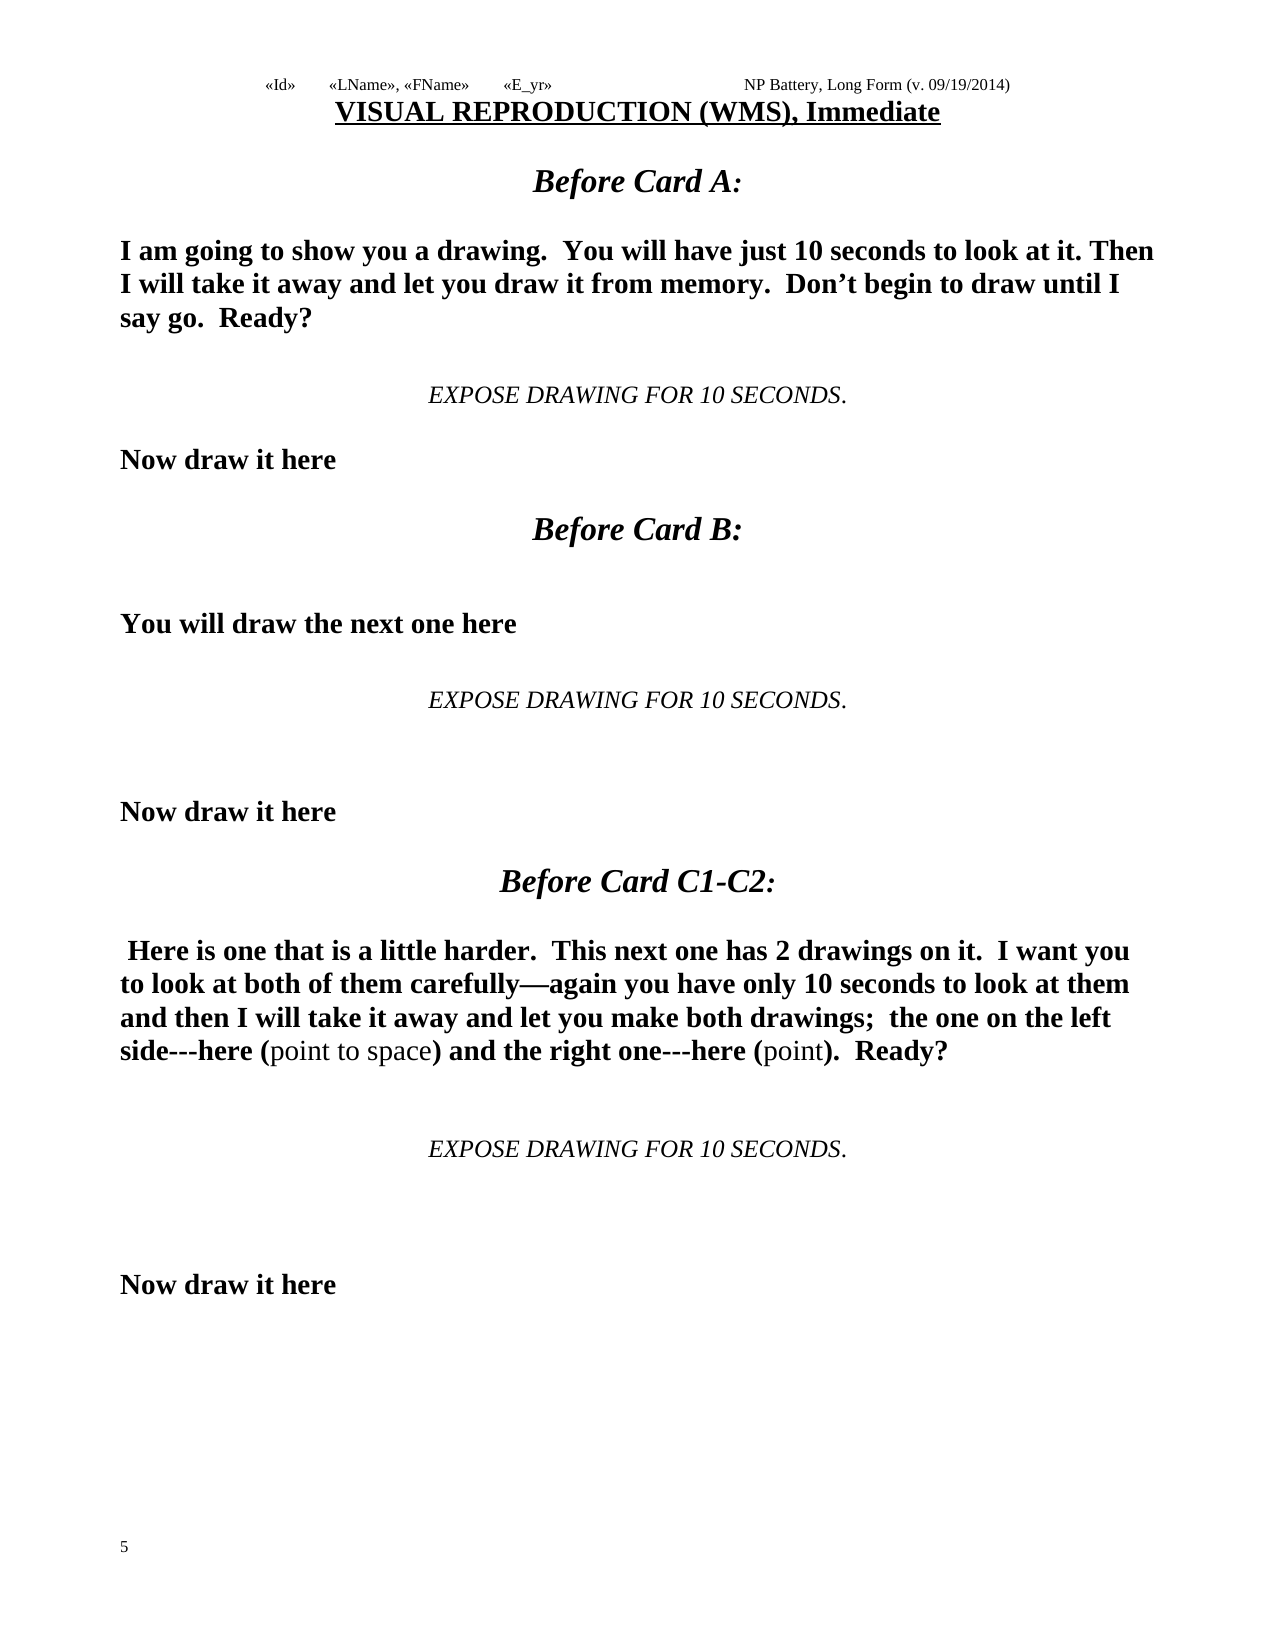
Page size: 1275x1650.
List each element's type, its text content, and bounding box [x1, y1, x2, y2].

title VISUAL REPRODUCTION (WMS), Immediate [120, 94, 1155, 128]
text I am going to show you a drawing. You will have just 10 seconds to look at it. Then I will take it away and let you draw it from memory. Don’t begin to draw until I say go. Ready? [120, 233, 1155, 334]
text Before Card C1-C2: [120, 861, 1155, 899]
text EXPOSE DRAWING FOR 10 SECONDS. [120, 686, 1155, 714]
text You will draw the next one here [120, 606, 1155, 639]
text Here is one that is a little harder. This next one has 2 drawings on it. I want you to look at both of them carefully—again you have only 10 seconds to look at them and then I will take it away and let you make both drawings; the one on the left side---here (point to space) and the right one---here (point). Ready? [120, 933, 1155, 1067]
text Now draw it here [120, 1267, 1155, 1301]
text EXPOSE DRAWING FOR 10 SECONDS. [120, 380, 1155, 408]
text Before Card B: [120, 509, 1155, 547]
text EXPOSE DRAWING FOR 10 SECONDS. [120, 1134, 1155, 1163]
text Now draw it here [120, 794, 1155, 827]
text Now draw it here [120, 442, 1155, 476]
text Before Card A: [120, 161, 1155, 199]
